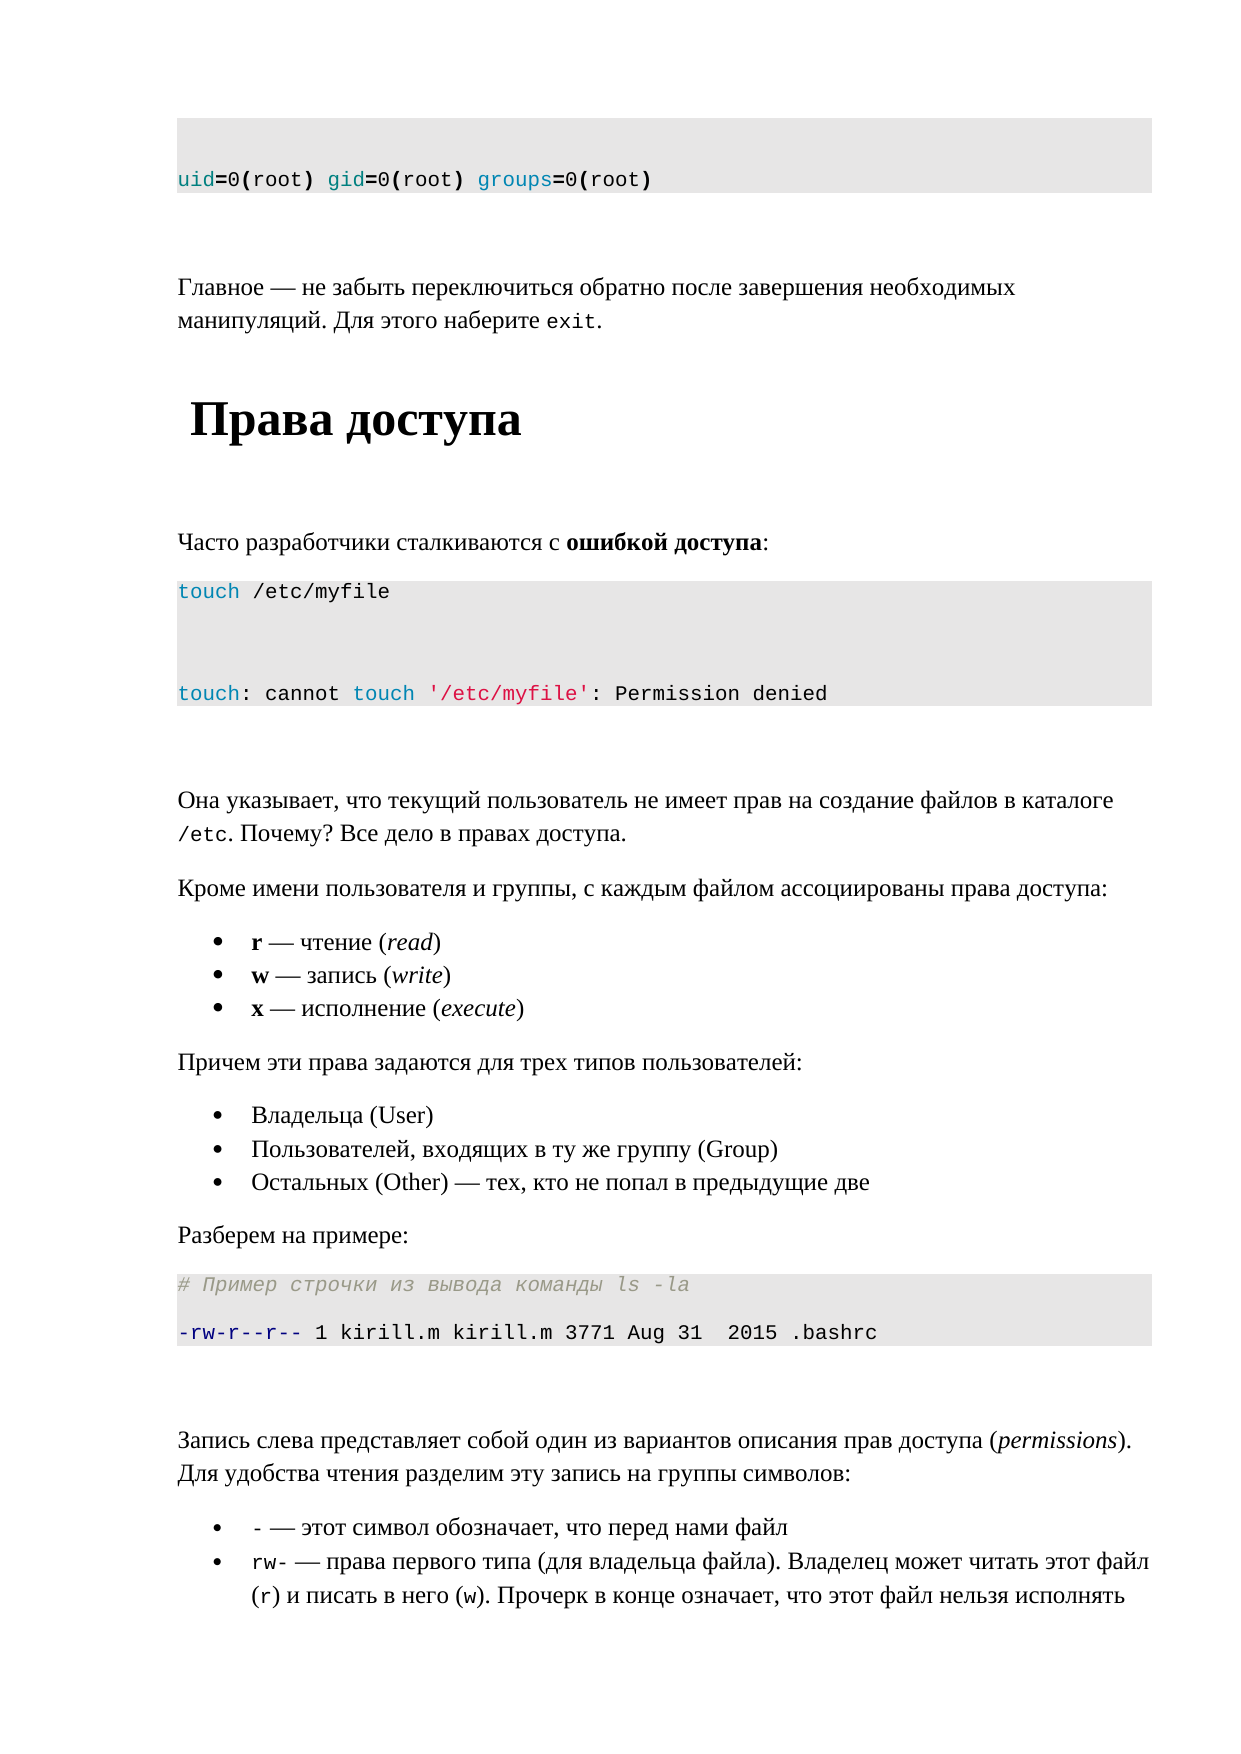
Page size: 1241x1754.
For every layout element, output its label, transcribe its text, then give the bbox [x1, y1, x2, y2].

text Разберем на примере: [177, 1221, 1152, 1249]
text Главное — не забыть переключиться обратно после завершения необходимых манипуляций. Для этого наберите exit. [177, 272, 1152, 334]
text touch /etc/myfile [177, 581, 1152, 604]
list Остальных (Other) — тех, кто не попал в предыдущие две [213, 1167, 1152, 1195]
text -rw-r--r-- 1 kirill.m kirill.m 3771 Aug 31 2015 .bashrc [177, 1322, 1152, 1346]
list x — исполнение (execute) [213, 993, 1152, 1022]
text Запись слева представляет собой один из вариантов описания прав доступа (permissions). Для удобства чтения разделим эту запись на группы символов: [177, 1425, 1152, 1487]
list r — чтение (read) [213, 927, 1152, 956]
list Пользователей, входящих в ту же группу (Group) [213, 1134, 1152, 1162]
text Часто разработчики сталкиваются с ошибкой доступа: [177, 527, 1152, 556]
list - — этот символ обозначает, что перед нами файл [213, 1512, 1152, 1542]
text Кроме имени пользователя и группы, с каждым файлом ассоциированы права доступа: [177, 873, 1152, 902]
text # Пример строчки из вывода команды ls -la [177, 1274, 1152, 1298]
list rw- — права первого типа (для владельца файла). Владелец может читать этот файл (r) и писать в него (w). Прочерк в конце означает, что этот файл нельзя исполнять [213, 1546, 1152, 1609]
text uid=0(root) gid=0(root) groups=0(root) [177, 169, 1152, 193]
text Причем эти права задаются для трех типов пользователей: [177, 1047, 1152, 1076]
list Владельца (User) [213, 1101, 1152, 1129]
text Она указывает, что текущий пользователь не имеет прав на создание файлов в каталоге /etc. Почему? Все дело в правах доступа. [177, 785, 1152, 848]
text touch: cannot touch '/etc/myfile': Permission denied [177, 682, 1152, 706]
subtitle Права доступа [177, 389, 1152, 446]
list w — запись (write) [213, 960, 1152, 989]
